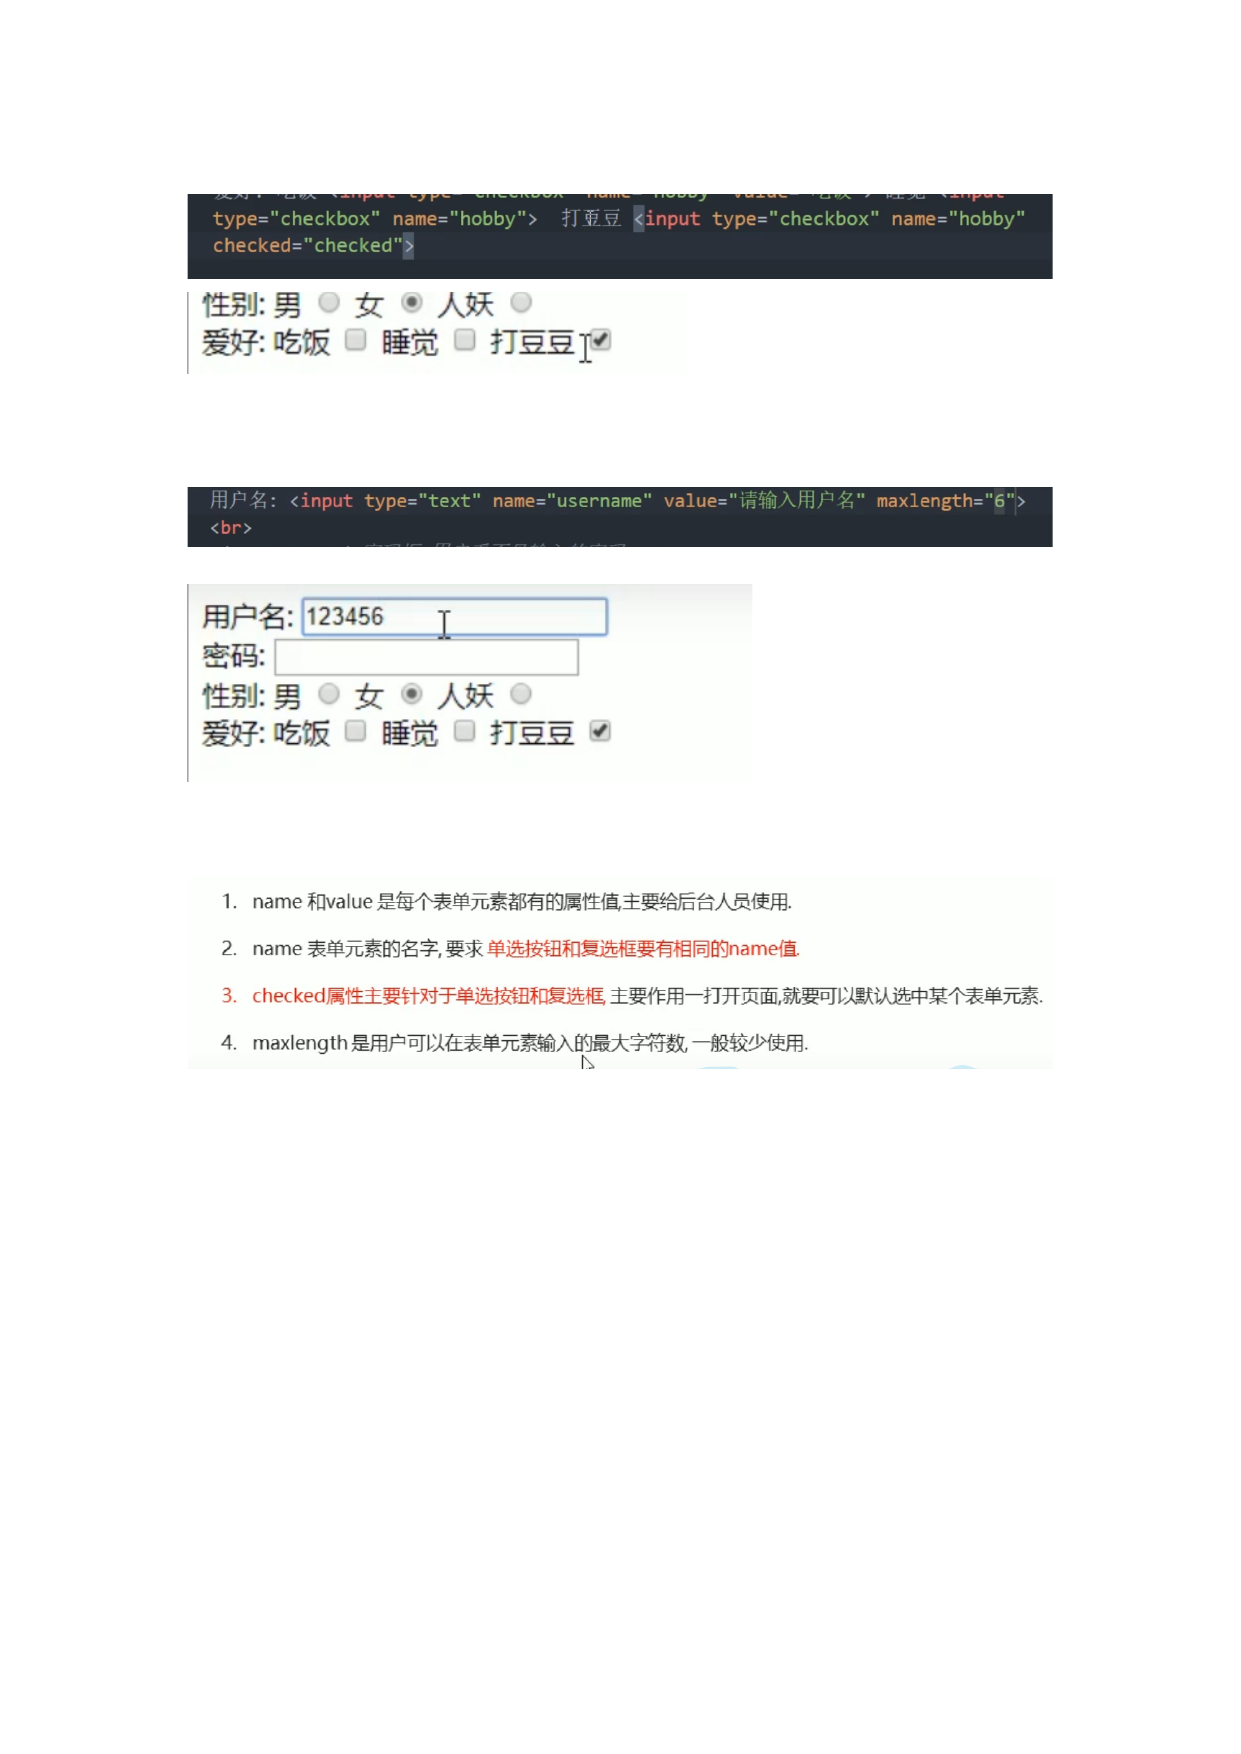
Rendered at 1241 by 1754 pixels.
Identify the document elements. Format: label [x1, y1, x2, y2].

picture [187, 584, 753, 782]
picture [187, 877, 1053, 1069]
picture [187, 292, 687, 374]
picture [187, 487, 1053, 547]
picture [187, 194, 1053, 279]
